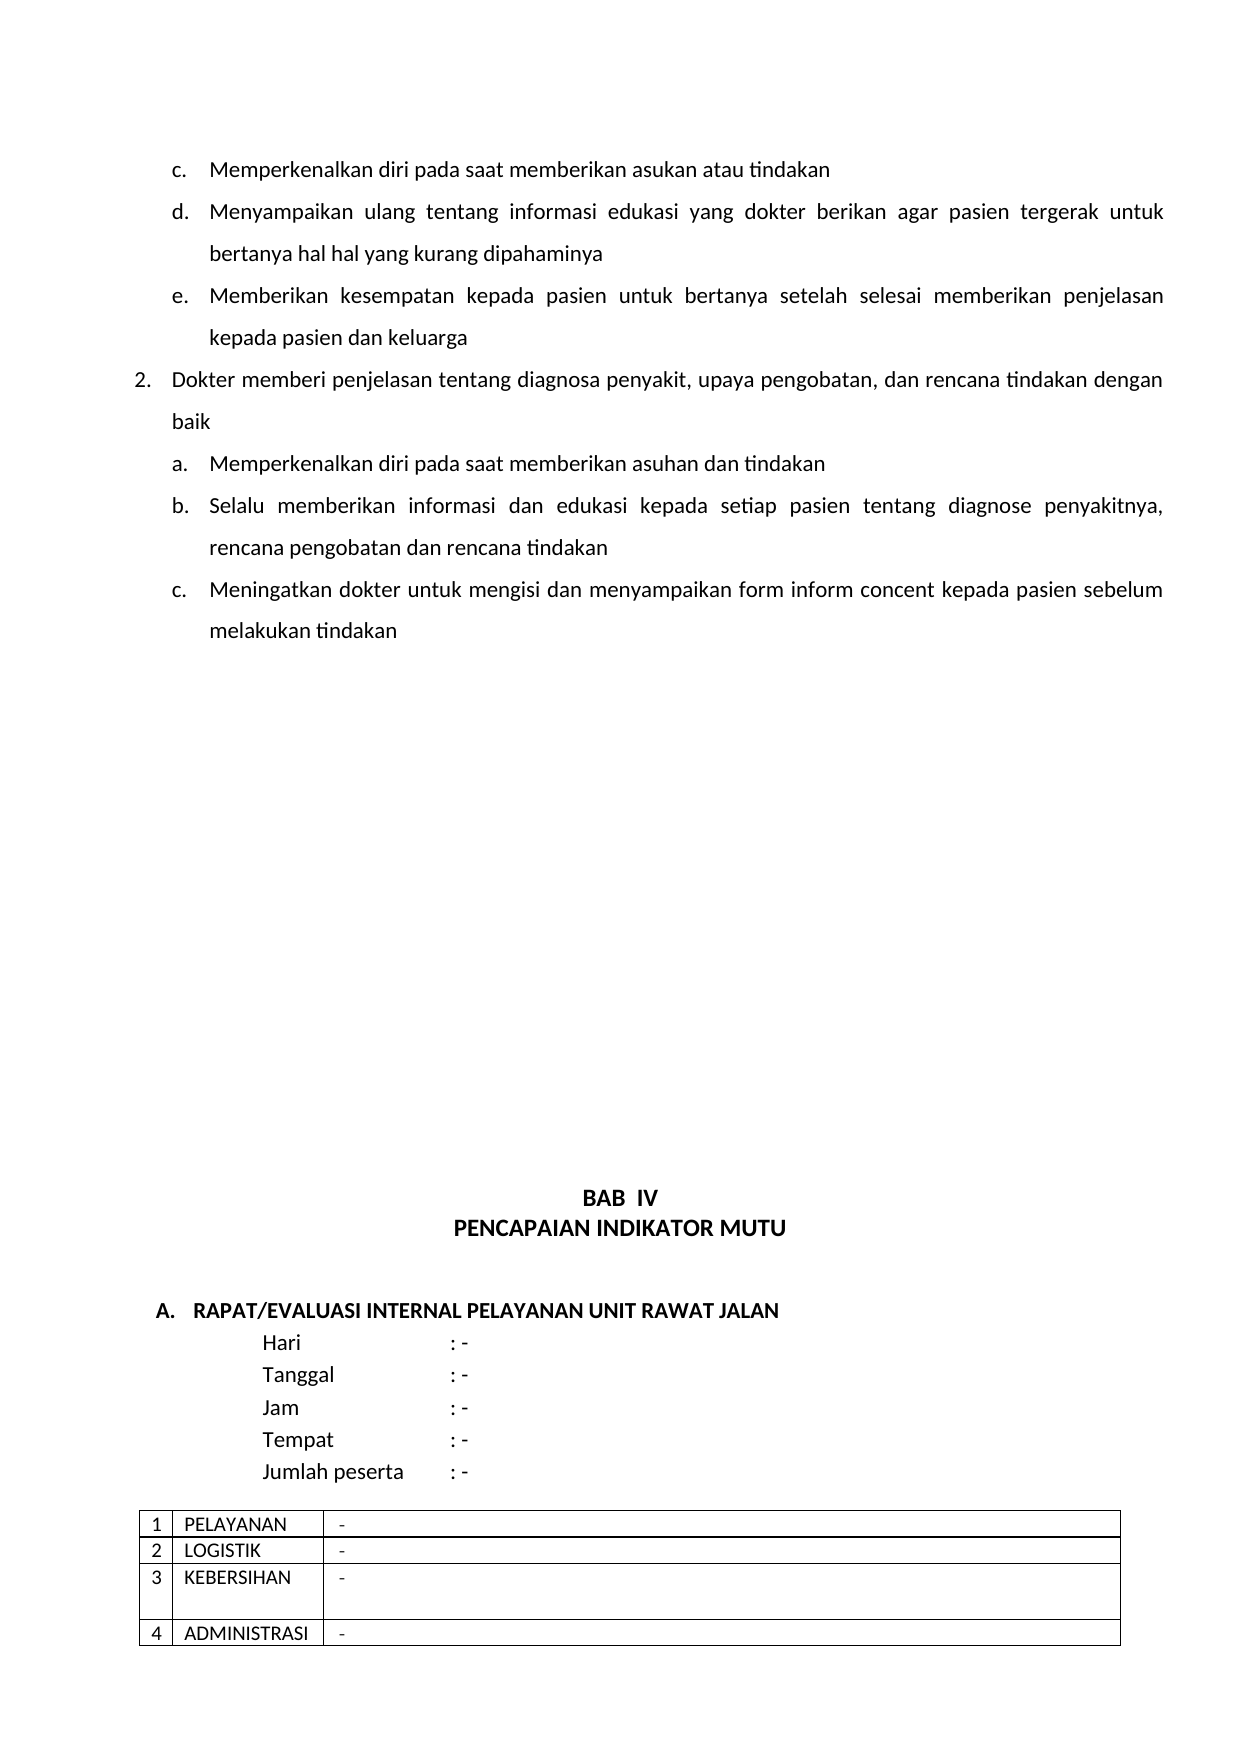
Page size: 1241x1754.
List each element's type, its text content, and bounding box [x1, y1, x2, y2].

text BAB IV [75, 1182, 1165, 1212]
text PENCAPAIAN INDIKATOR MUTU [75, 1212, 1165, 1243]
list Jumlah peserta : - [262, 1457, 1165, 1485]
list Tempat : - [262, 1425, 1165, 1453]
table_header 1 [140, 1511, 172, 1536]
list Memperkenalkan diri pada saat memberikan asuhan dan tindakan [172, 449, 1165, 477]
list Jam : - [262, 1393, 1165, 1421]
table_cell ADMINISTRASI [173, 1620, 323, 1645]
table_cell LOGISTIK [173, 1538, 323, 1563]
table_header [324, 1511, 1120, 1536]
list Memperkenalkan diri pada saat memberikan asukan atau tindakan [172, 155, 1165, 183]
table_cell [324, 1538, 1120, 1563]
table_cell [324, 1620, 1120, 1645]
table_cell 2 [140, 1538, 172, 1563]
list Memberikan kesempatan kepada pasien untuk bertanya setelah selesai memberikan penjelasan kepada pasien dan keluarga [172, 281, 1165, 351]
list Hari : - [262, 1328, 1165, 1356]
list Meningatkan dokter untuk mengisi dan menyampaikan form inform concent kepada pasien sebelum melakukan tindakan [172, 575, 1165, 645]
table_header PELAYANAN [173, 1511, 323, 1536]
table_cell [324, 1564, 1120, 1619]
list Tanggal : - [262, 1360, 1165, 1388]
list RAPAT/EVALUASI INTERNAL PELAYANAN UNIT RAWAT JALAN [156, 1296, 1165, 1324]
table_cell 3 [140, 1564, 172, 1619]
table_cell KEBERSIHAN [173, 1564, 323, 1619]
table_cell 4 [140, 1620, 172, 1645]
list Selalu memberikan informasi dan edukasi kepada setiap pasien tentang diagnose penyakitnya, rencana pengobatan dan rencana tindakan [172, 491, 1165, 561]
list Menyampaikan ulang tentang informasi edukasi yang dokter berikan agar pasien tergerak untuk bertanya hal hal yang kurang dipahaminya [172, 197, 1165, 267]
list Dokter memberi penjelasan tentang diagnosa penyakit, upaya pengobatan, dan rencana tindakan dengan baik [134, 365, 1165, 435]
